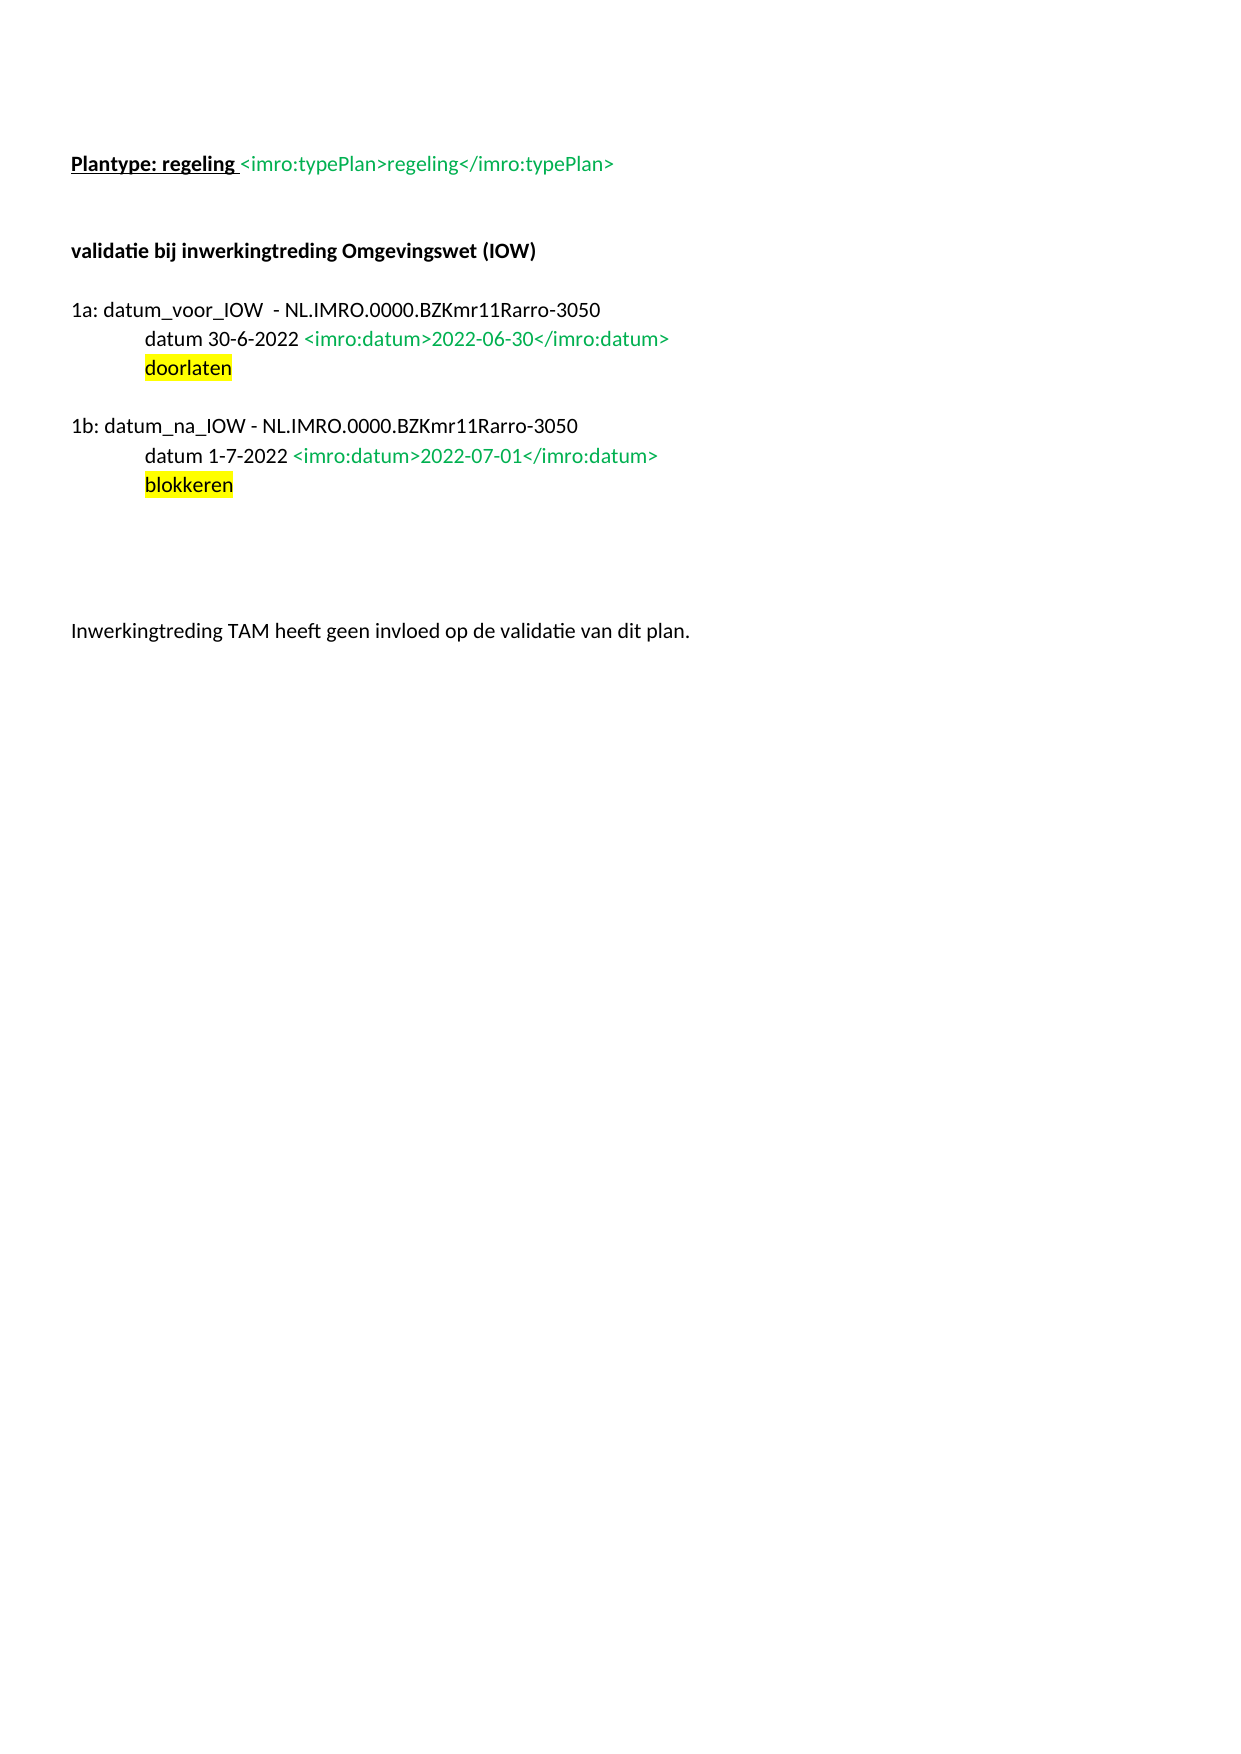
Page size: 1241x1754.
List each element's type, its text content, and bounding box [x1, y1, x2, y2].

text 1a: datum_voor_IOW - NL.IMRO.0000.BZKmr11Rarro-3050 [71, 293, 1169, 323]
text Inwerkingtreding TAM heeft geen invloed op de validatie van dit plan. [71, 614, 1169, 643]
text Plantype: regeling <imro:typePlan>regeling</imro:typePlan> [71, 148, 1169, 177]
text doorlaten [71, 352, 1169, 381]
text validatie bij inwerkingtreding Omgevingswet (IOW) [71, 235, 1169, 264]
text datum 30-6-2022 <imro:datum>2022-06-30</imro:datum> [71, 323, 1169, 352]
text datum 1-7-2022 <imro:datum>2022-07-01</imro:datum> [71, 439, 1169, 468]
text 1b: datum_na_IOW - NL.IMRO.0000.BZKmr11Rarro-3050 [71, 410, 1169, 439]
text blokkeren [71, 468, 1169, 498]
